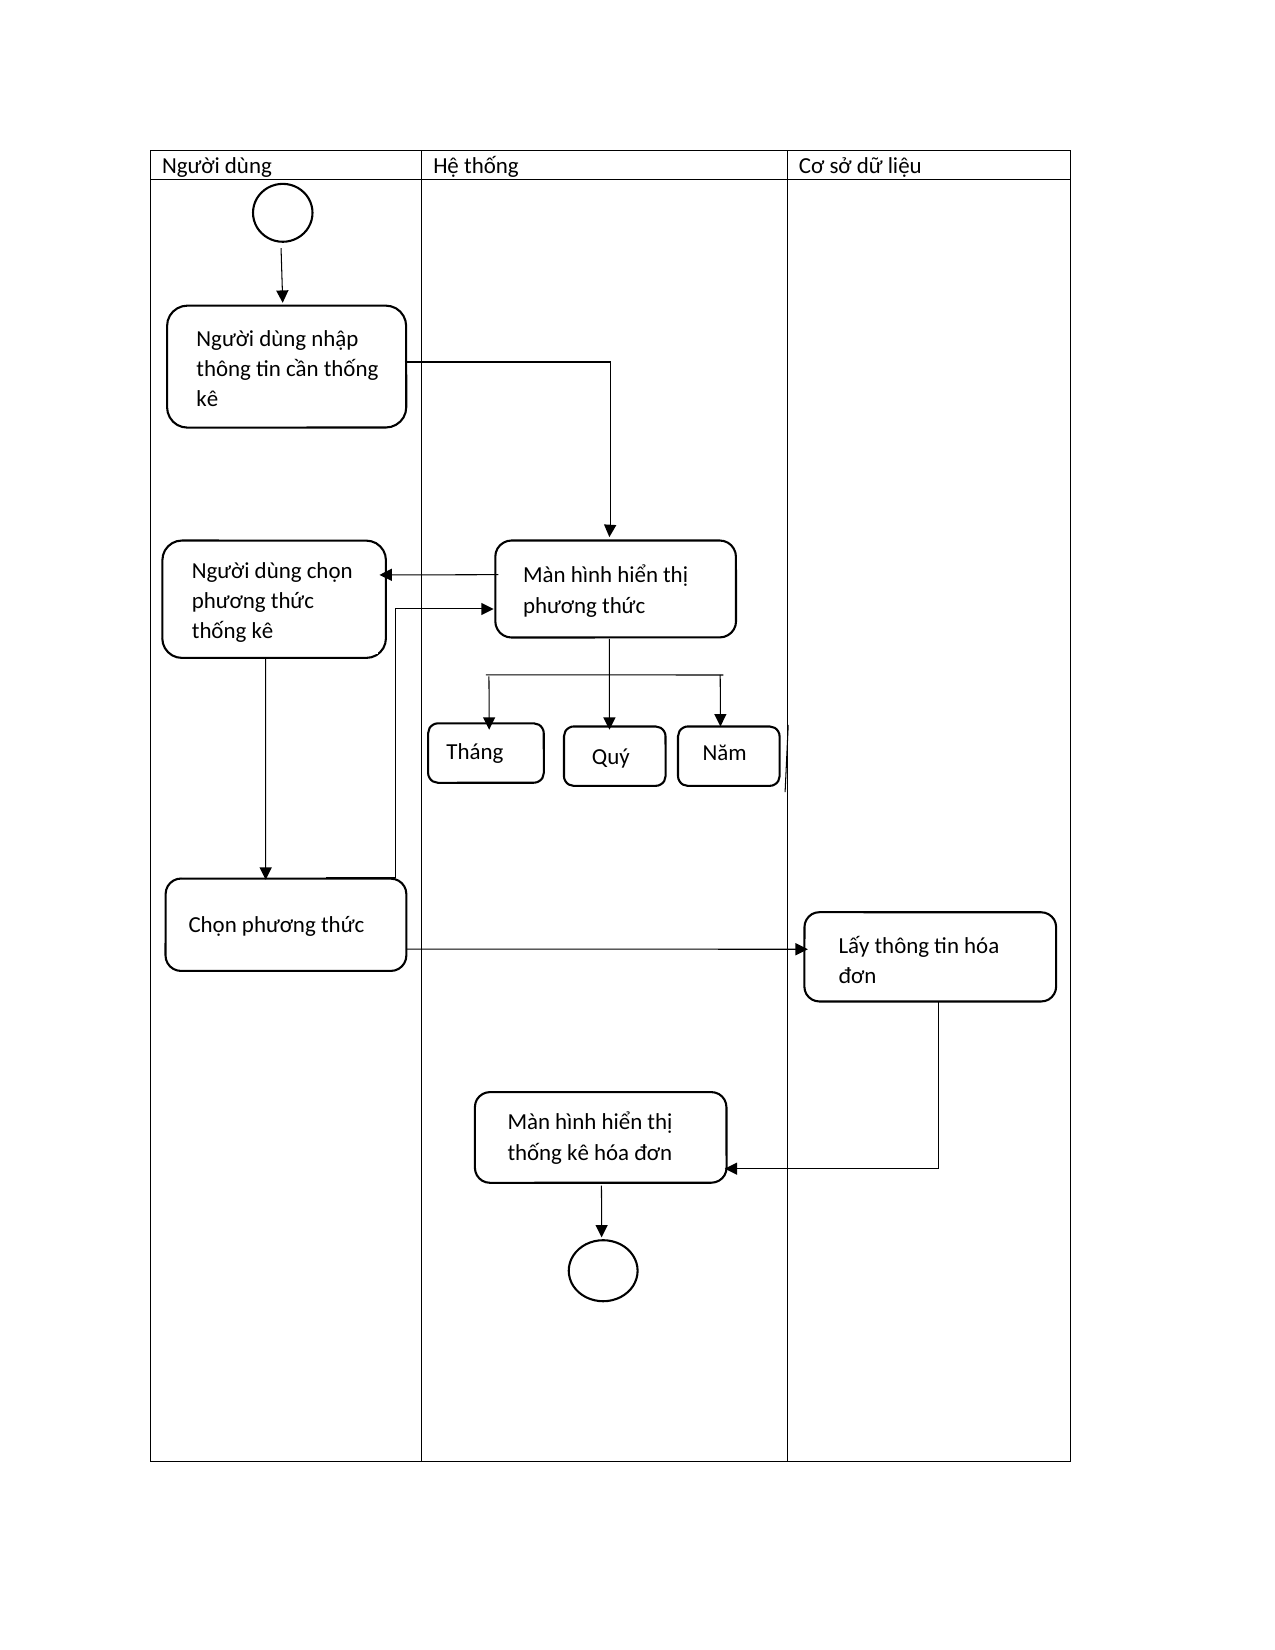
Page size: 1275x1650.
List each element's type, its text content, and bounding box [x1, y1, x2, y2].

table_cell Cơ sở dữ liệu [788, 151, 1070, 179]
table_cell [422, 180, 787, 948]
table_cell [788, 180, 1070, 1461]
table_cell [422, 950, 787, 1461]
table_cell Hệ thống [422, 151, 787, 179]
table_cell Người dùng [151, 151, 421, 179]
table_cell [151, 180, 421, 1461]
